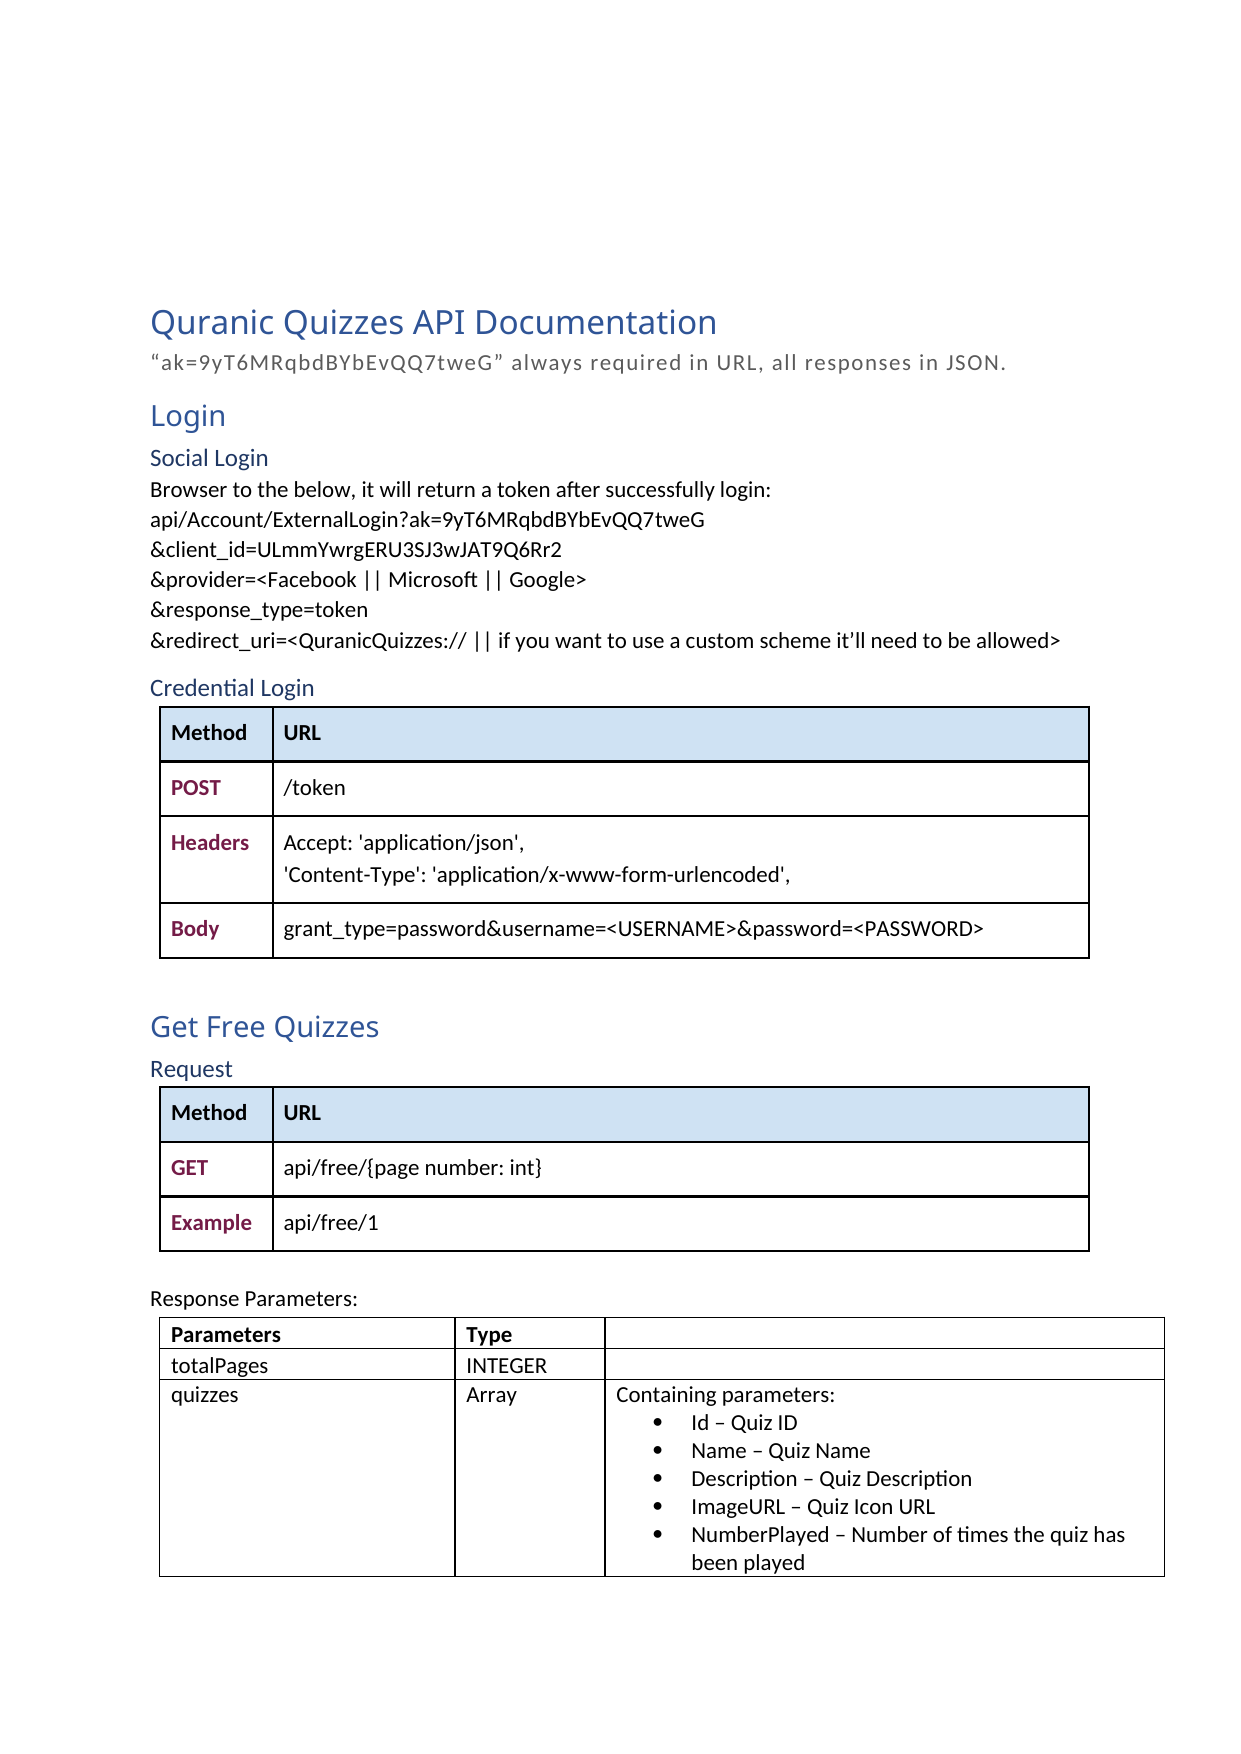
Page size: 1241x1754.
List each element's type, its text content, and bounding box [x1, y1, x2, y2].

table_cell [606, 1349, 1164, 1379]
table_cell api/free/1 [274, 1198, 1088, 1250]
table_header Type [456, 1318, 604, 1348]
table_cell INTEGER [456, 1349, 604, 1379]
table_header URL [274, 708, 1088, 760]
subtitle Quranic Quizzes API Documentation [150, 299, 1090, 344]
table_cell Accept: 'application/json', 'Content-Type': 'application/x-www-form-urlencoded', [274, 817, 1088, 902]
text Browser to the below, it will return a token after successfully login: api/Account/ExternalLogin?ak=9yT6MRqbdBYbEvQQ7tweG &client_id=ULmmYwrgERU3SJ3wJAT9Q6Rr2 &provider=<Facebook || Microsoft || Google> &response_type=token &redirect_uri=<QuranicQuizzes:// || if you want to use a custom scheme it’ll need to be allowed> [150, 475, 1090, 654]
subtitle Login [150, 395, 1090, 434]
table_cell grant_type=password&username=<USERNAME>&password=<PASSWORD> [274, 904, 1088, 957]
subtitle Social Login [150, 442, 1090, 472]
table_cell GET [161, 1143, 272, 1195]
table_cell Body [161, 904, 272, 957]
table_cell totalPages [160, 1349, 454, 1379]
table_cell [606, 1380, 1164, 1576]
text Response Parameters: [150, 1284, 1090, 1312]
subtitle “ak=9yT6MRqbdBYbEvQQ7tweG” always required in URL, all responses in JSON. [150, 348, 1090, 376]
table_cell api/free/{page number: int} [274, 1143, 1088, 1195]
subtitle Request [150, 1053, 1090, 1083]
table_header Method [161, 1088, 272, 1141]
table_header URL [274, 1088, 1088, 1141]
table_cell POST [161, 763, 272, 815]
table_header [606, 1318, 1164, 1348]
table_header Method [161, 708, 272, 760]
subtitle Get Free Quizzes [150, 1006, 1090, 1046]
table_cell Headers [161, 817, 272, 902]
table_cell Example [161, 1198, 272, 1250]
table_cell /token [274, 763, 1088, 815]
table_cell Array [456, 1380, 604, 1576]
table_cell quizzes [160, 1380, 454, 1576]
table_header Parameters [160, 1318, 454, 1348]
subtitle Credential Login [150, 673, 1090, 703]
